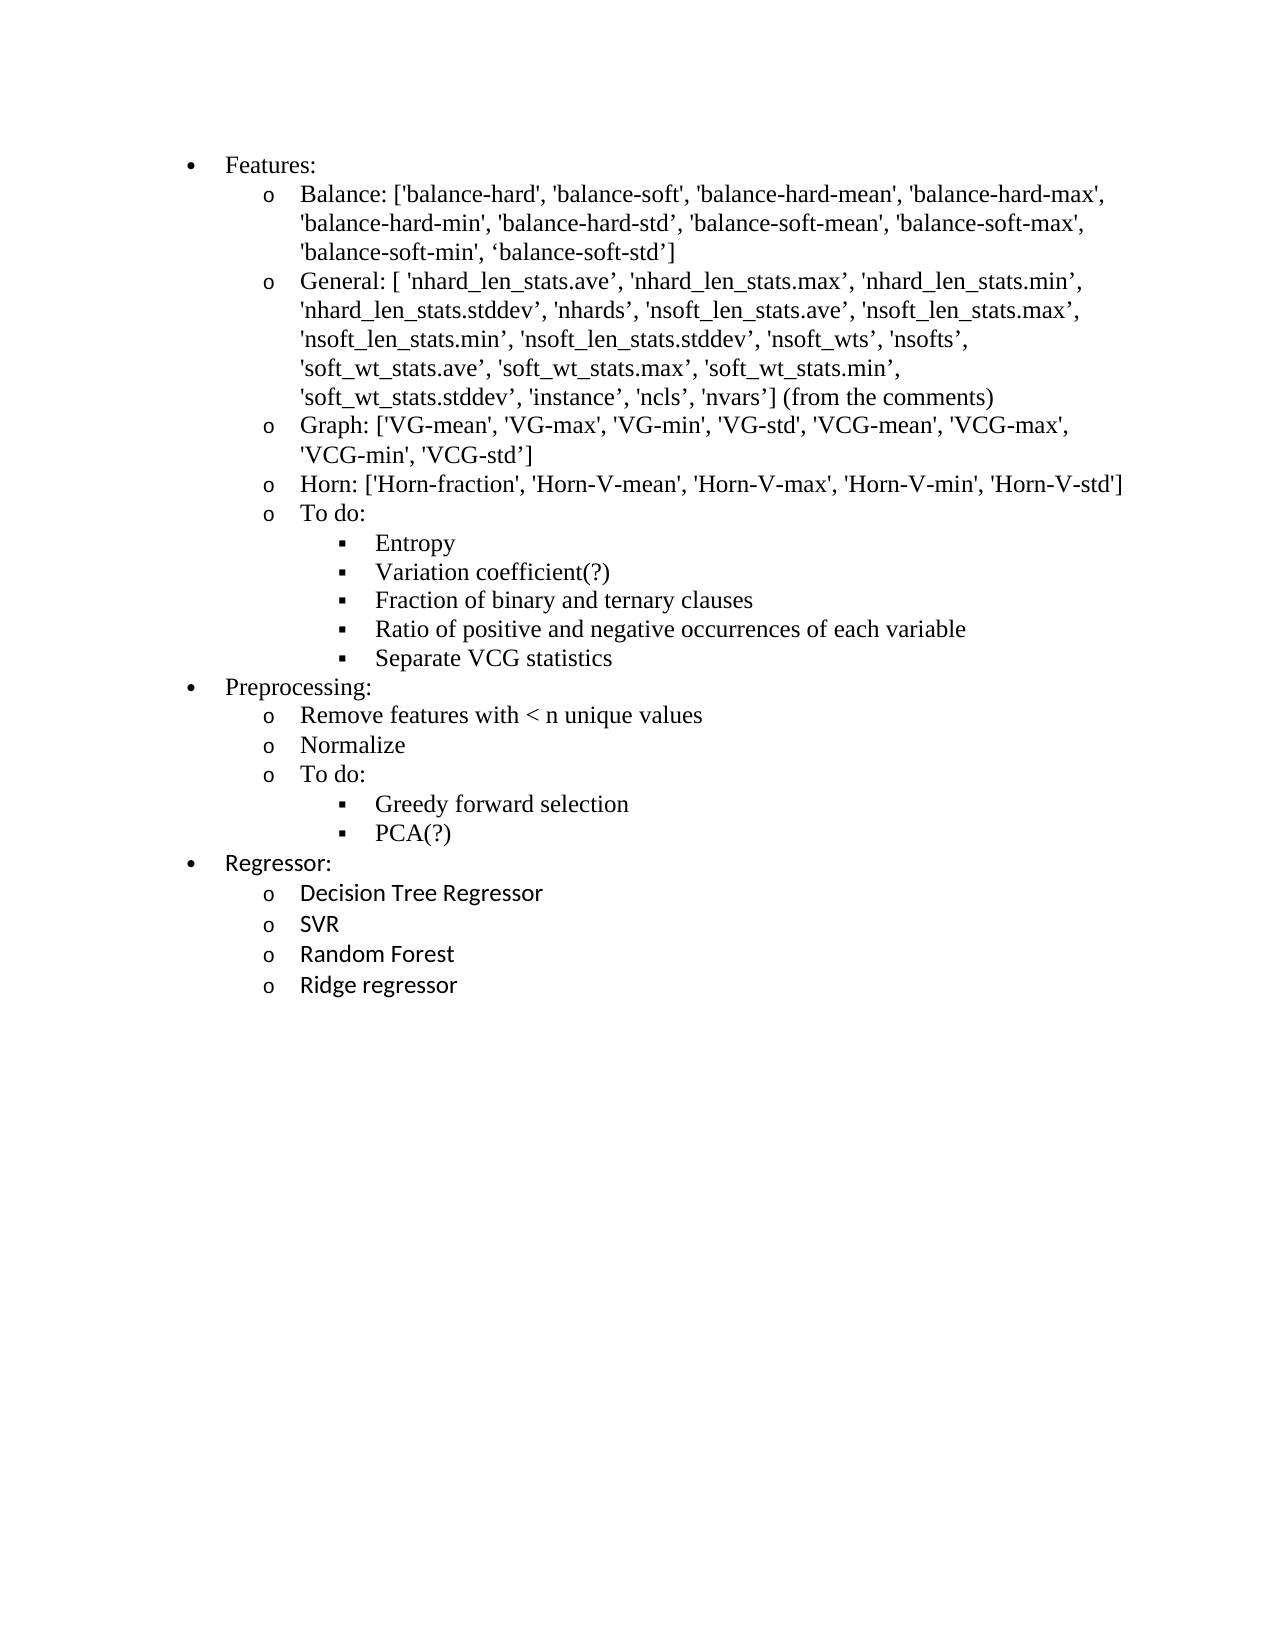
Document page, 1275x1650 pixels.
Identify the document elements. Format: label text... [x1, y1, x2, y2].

list Random Forest [262, 938, 1125, 969]
list Normalize [262, 730, 1125, 759]
list Regressor: [187, 847, 1125, 877]
list Horn: ['Horn-fraction', 'Horn-V-mean', 'Horn-V-max', 'Horn-V-min', 'Horn-V-std'] [262, 469, 1125, 498]
list To do: [262, 498, 1125, 528]
list Graph: ['VG-mean', 'VG-max', 'VG-min', 'VG-std', 'VCG-mean', 'VCG-max', 'VCG-min', 'VCG-std’] [262, 410, 1125, 469]
list Ratio of positive and negative occurrences of each variable [337, 614, 1125, 643]
list Greedy forward selection [337, 789, 1125, 818]
list Fraction of binary and ternary clauses [337, 585, 1125, 614]
list Balance: ['balance-hard', 'balance-soft', 'balance-hard-mean', 'balance-hard-max', 'balance-hard-min', 'balance-hard-std’, 'balance-soft-mean', 'balance-soft-max', 'balance-soft-min', ‘balance-soft-std’] [262, 179, 1125, 266]
list Entropy [337, 528, 1125, 557]
list Variation coefficient(?) [337, 557, 1125, 585]
list PCA(?) [337, 818, 1125, 847]
list SVR [262, 908, 1125, 938]
list Decision Tree Regressor [262, 877, 1125, 908]
list Remove features with < n unique values [262, 700, 1125, 730]
list General: [ 'nhard_len_stats.ave’, 'nhard_len_stats.max’, 'nhard_len_stats.min’, 'nhard_len_stats.stddev’, 'nhards’, 'nsoft_len_stats.ave’, 'nsoft_len_stats.max’, 'nsoft_len_stats.min’, 'nsoft_len_stats.stddev’, 'nsoft_wts’, 'nsofts’, 'soft_wt_stats.ave’, 'soft_wt_stats.max’, 'soft_wt_stats.min’, 'soft_wt_stats.stddev’, 'instance’, 'ncls’, 'nvars’] (from the comments) [262, 266, 1125, 410]
list To do: [262, 759, 1125, 789]
list Features: [187, 150, 1125, 179]
list Separate VCG statistics [337, 643, 1125, 672]
list Preprocessing: [187, 672, 1125, 700]
list Ridge regressor [262, 969, 1125, 999]
